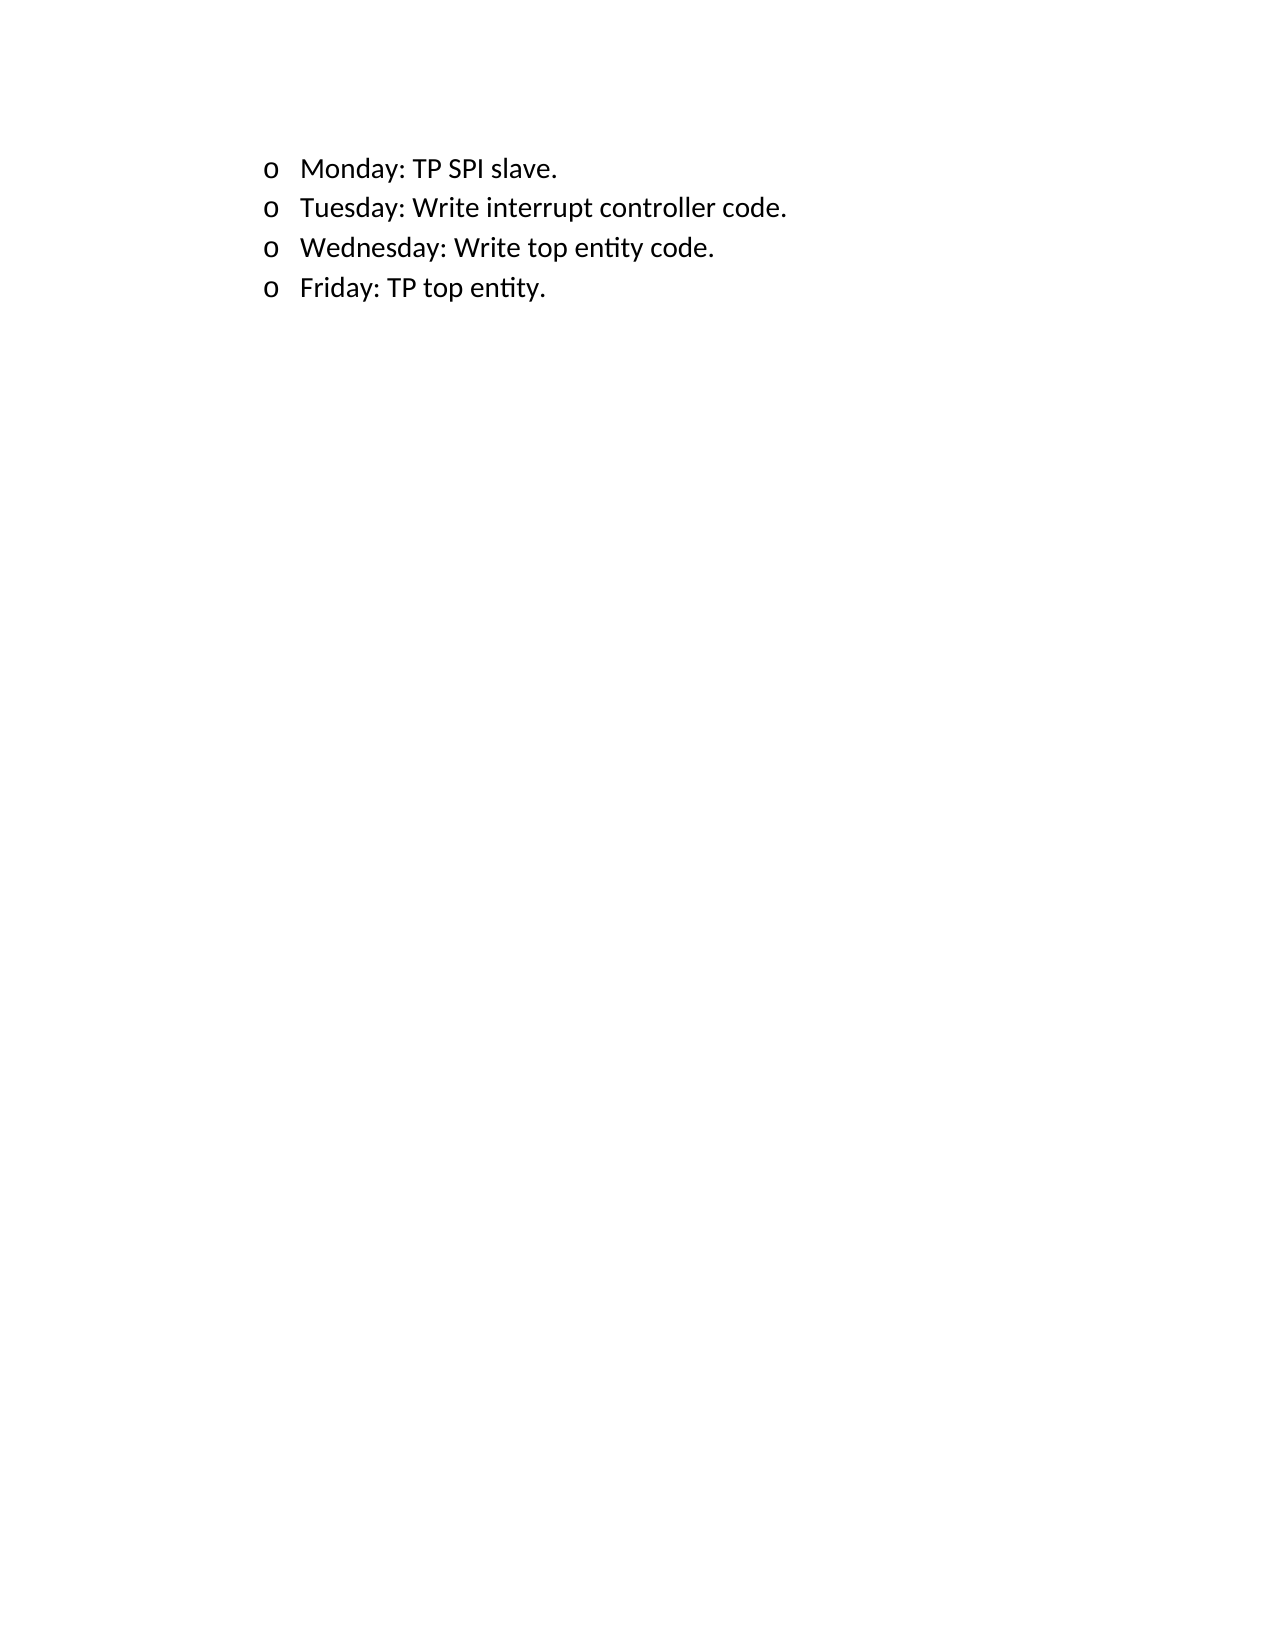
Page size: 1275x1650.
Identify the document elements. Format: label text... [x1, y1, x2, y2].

list Monday: TP SPI slave. [262, 150, 1125, 187]
list Tuesday: Write interrupt controller code. [262, 189, 1125, 227]
list Wednesday: Write top entity code. [262, 229, 1125, 266]
list Friday: TP top entity. [262, 269, 1125, 306]
